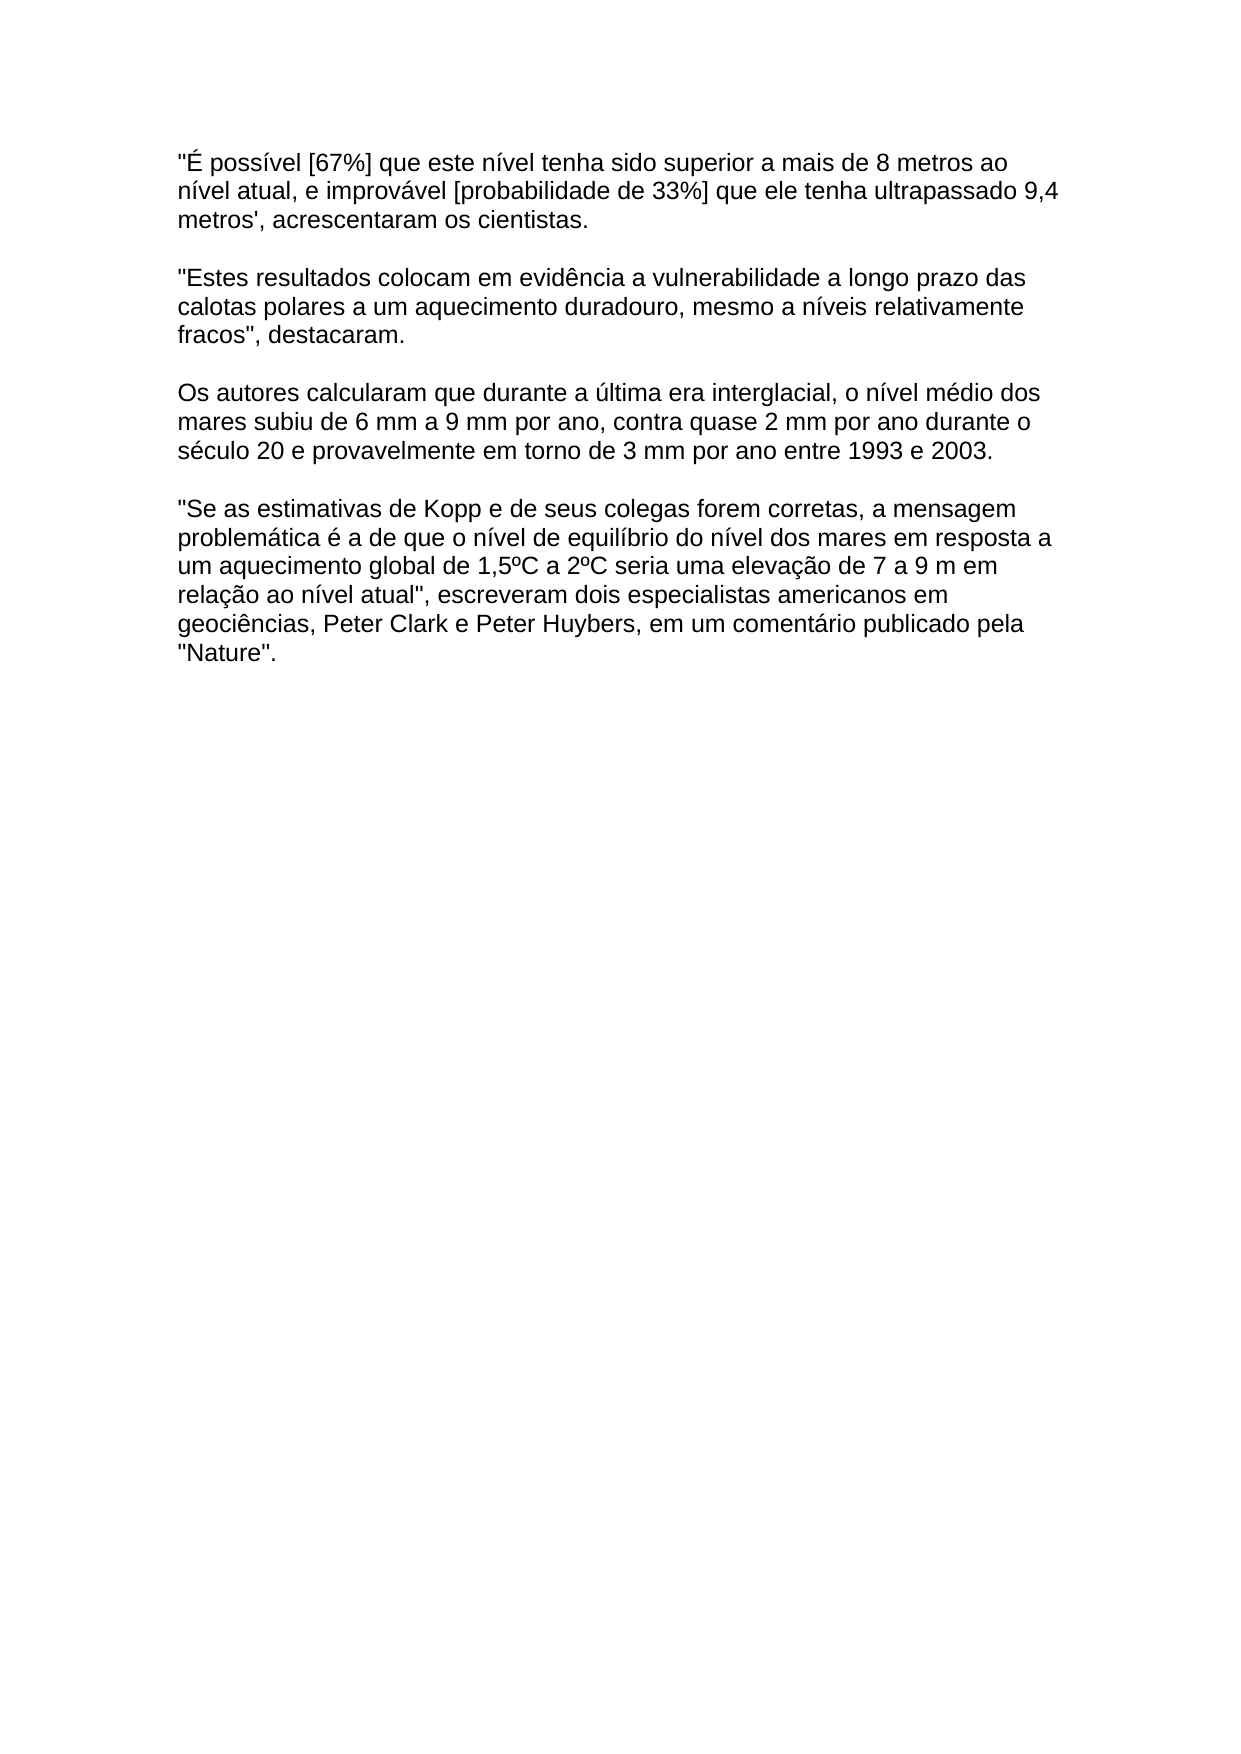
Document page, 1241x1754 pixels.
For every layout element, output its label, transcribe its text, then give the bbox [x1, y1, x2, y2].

text "Se as estimativas de Kopp e de seus colegas forem corretas, a mensagem problemática é a de que o nível de equilíbrio do nível dos mares em resposta a um aquecimento global de 1,5ºC a 2ºC seria uma elevação de 7 a 9 m em relação ao nível atual", escreveram dois especialistas americanos em geociências, Peter Clark e Peter Huybers, em um comentário publicado pela "Nature". [177, 494, 1063, 666]
text Os autores calcularam que durante a última era interglacial, o nível médio dos mares subiu de 6 mm a 9 mm por ano, contra quase 2 mm por ano durante o século 20 e provavelmente em torno de 3 mm por ano entre 1993 e 2003. [177, 378, 1063, 465]
text "É possível [67%] que este nível tenha sido superior a mais de 8 metros ao nível atual, e improvável [probabilidade de 33%] que ele tenha ultrapassado 9,4 metros', acrescentaram os cientistas. [177, 148, 1063, 234]
text "Estes resultados colocam em evidência a vulnerabilidade a longo prazo das calotas polares a um aquecimento duradouro, mesmo a níveis relativamente fracos", destacaram. [177, 263, 1063, 349]
